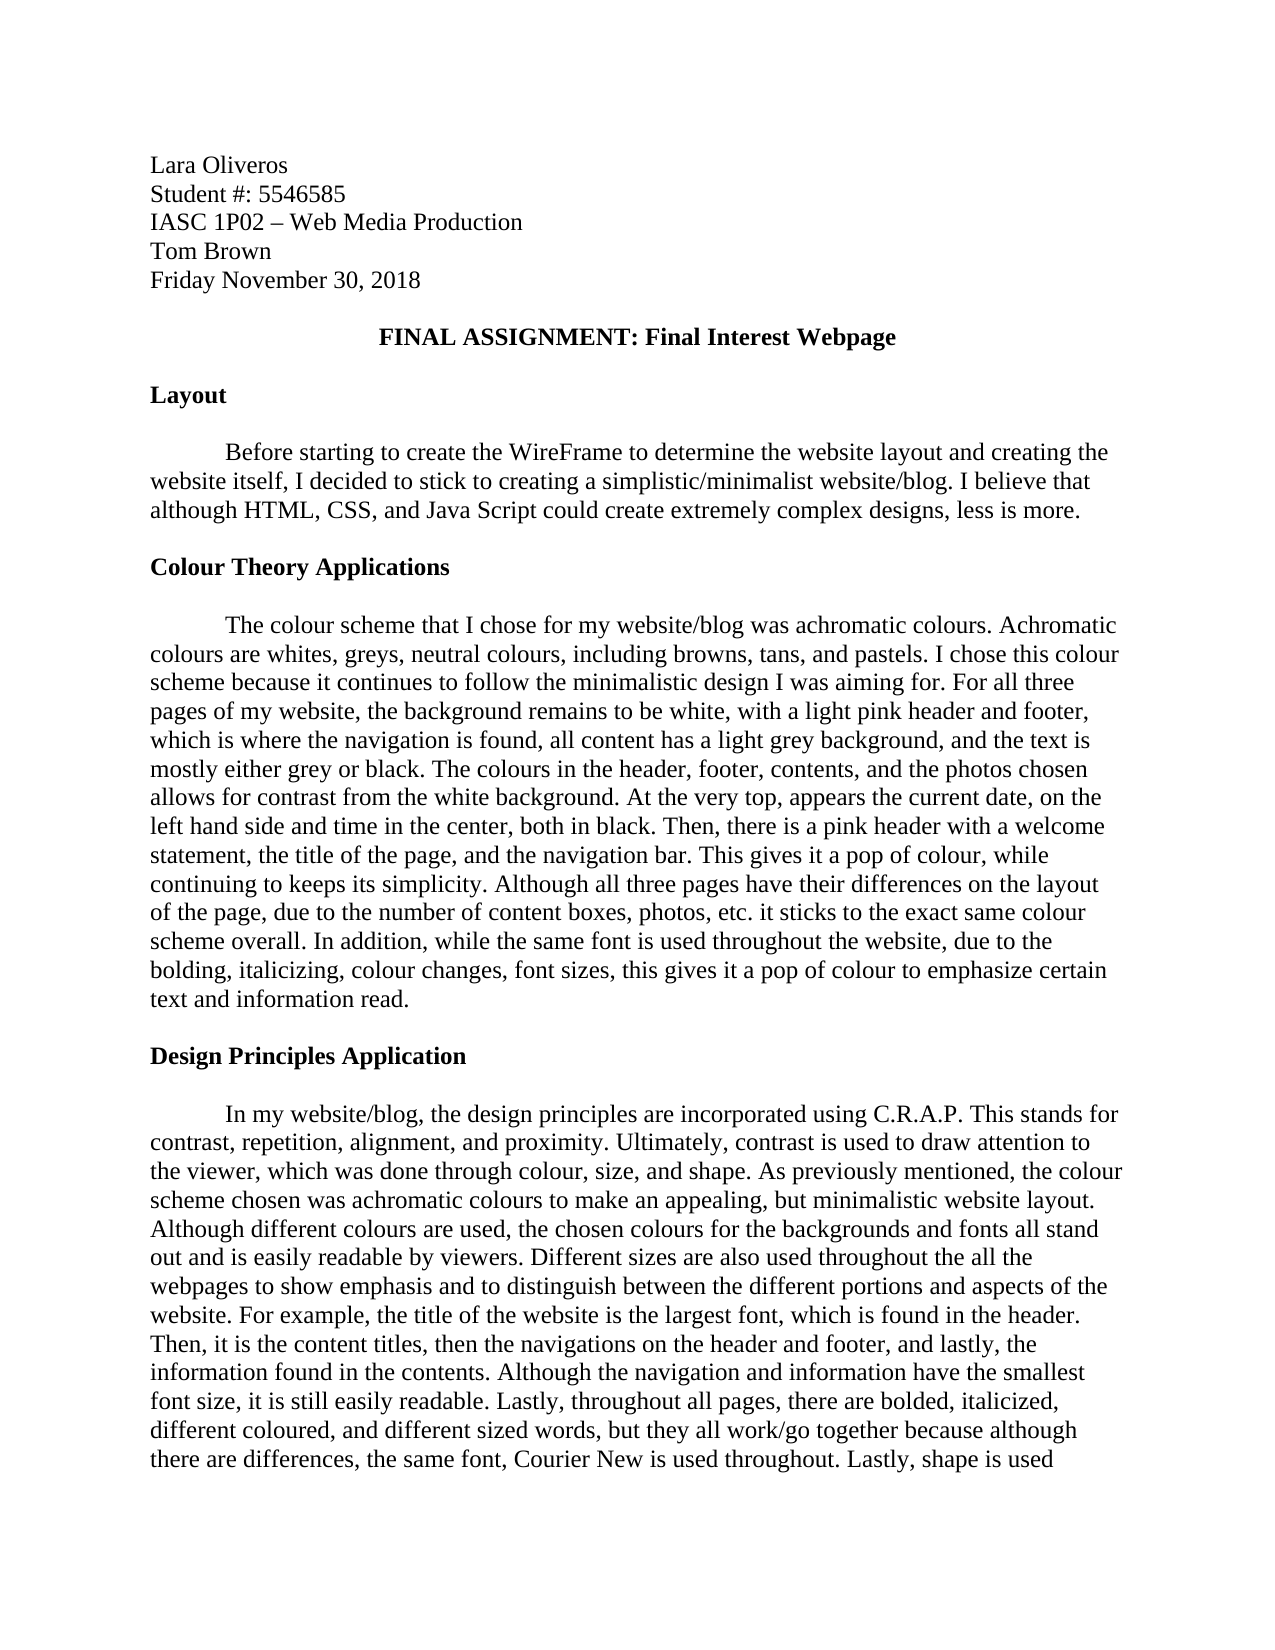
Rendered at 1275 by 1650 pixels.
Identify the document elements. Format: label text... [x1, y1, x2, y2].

text Layout [150, 380, 1125, 409]
text The colour scheme that I chose for my website/blog was achromatic colours. Achromatic colours are whites, greys, neutral colours, including browns, tans, and pastels. I chose this colour scheme because it continues to follow the minimalistic design I was aiming for. For all three pages of my website, the background remains to be white, with a light pink header and footer, which is where the navigation is found, all content has a light grey background, and the text is mostly either grey or black. The colours in the header, footer, contents, and the photos chosen allows for contrast from the white background. At the very top, appears the current date, on the left hand side and time in the center, both in black. Then, there is a pink header with a welcome statement, the title of the page, and the navigation bar. This gives it a pop of colour, while continuing to keeps its simplicity. Although all three pages have their differences on the layout of the page, due to the number of content boxes, photos, etc. it sticks to the exact same colour scheme overall. In addition, while the same font is used throughout the website, due to the bolding, italicizing, colour changes, font sizes, this gives it a pop of colour to emphasize certain text and information read. [150, 610, 1125, 1012]
text Friday November 30, 2018 [150, 265, 1125, 294]
text Colour Theory Applications [150, 552, 1125, 581]
text Lara Oliveros [150, 150, 1125, 179]
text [150, 1099, 1125, 1472]
text Student #: 5546585 [150, 179, 1125, 207]
text FINAL ASSIGNMENT: Final Interest Webpage [150, 322, 1125, 351]
text Before starting to create the WireFrame to determine the website layout and creating the website itself, I decided to stick to creating a simplistic/minimalist website/blog. I believe that although HTML, CSS, and Java Script could create extremely complex designs, less is more. [150, 437, 1125, 524]
text Tom Brown [150, 236, 1125, 265]
text IASC 1P02 – Web Media Production [150, 207, 1125, 236]
text Design Principles Application [150, 1041, 1125, 1070]
